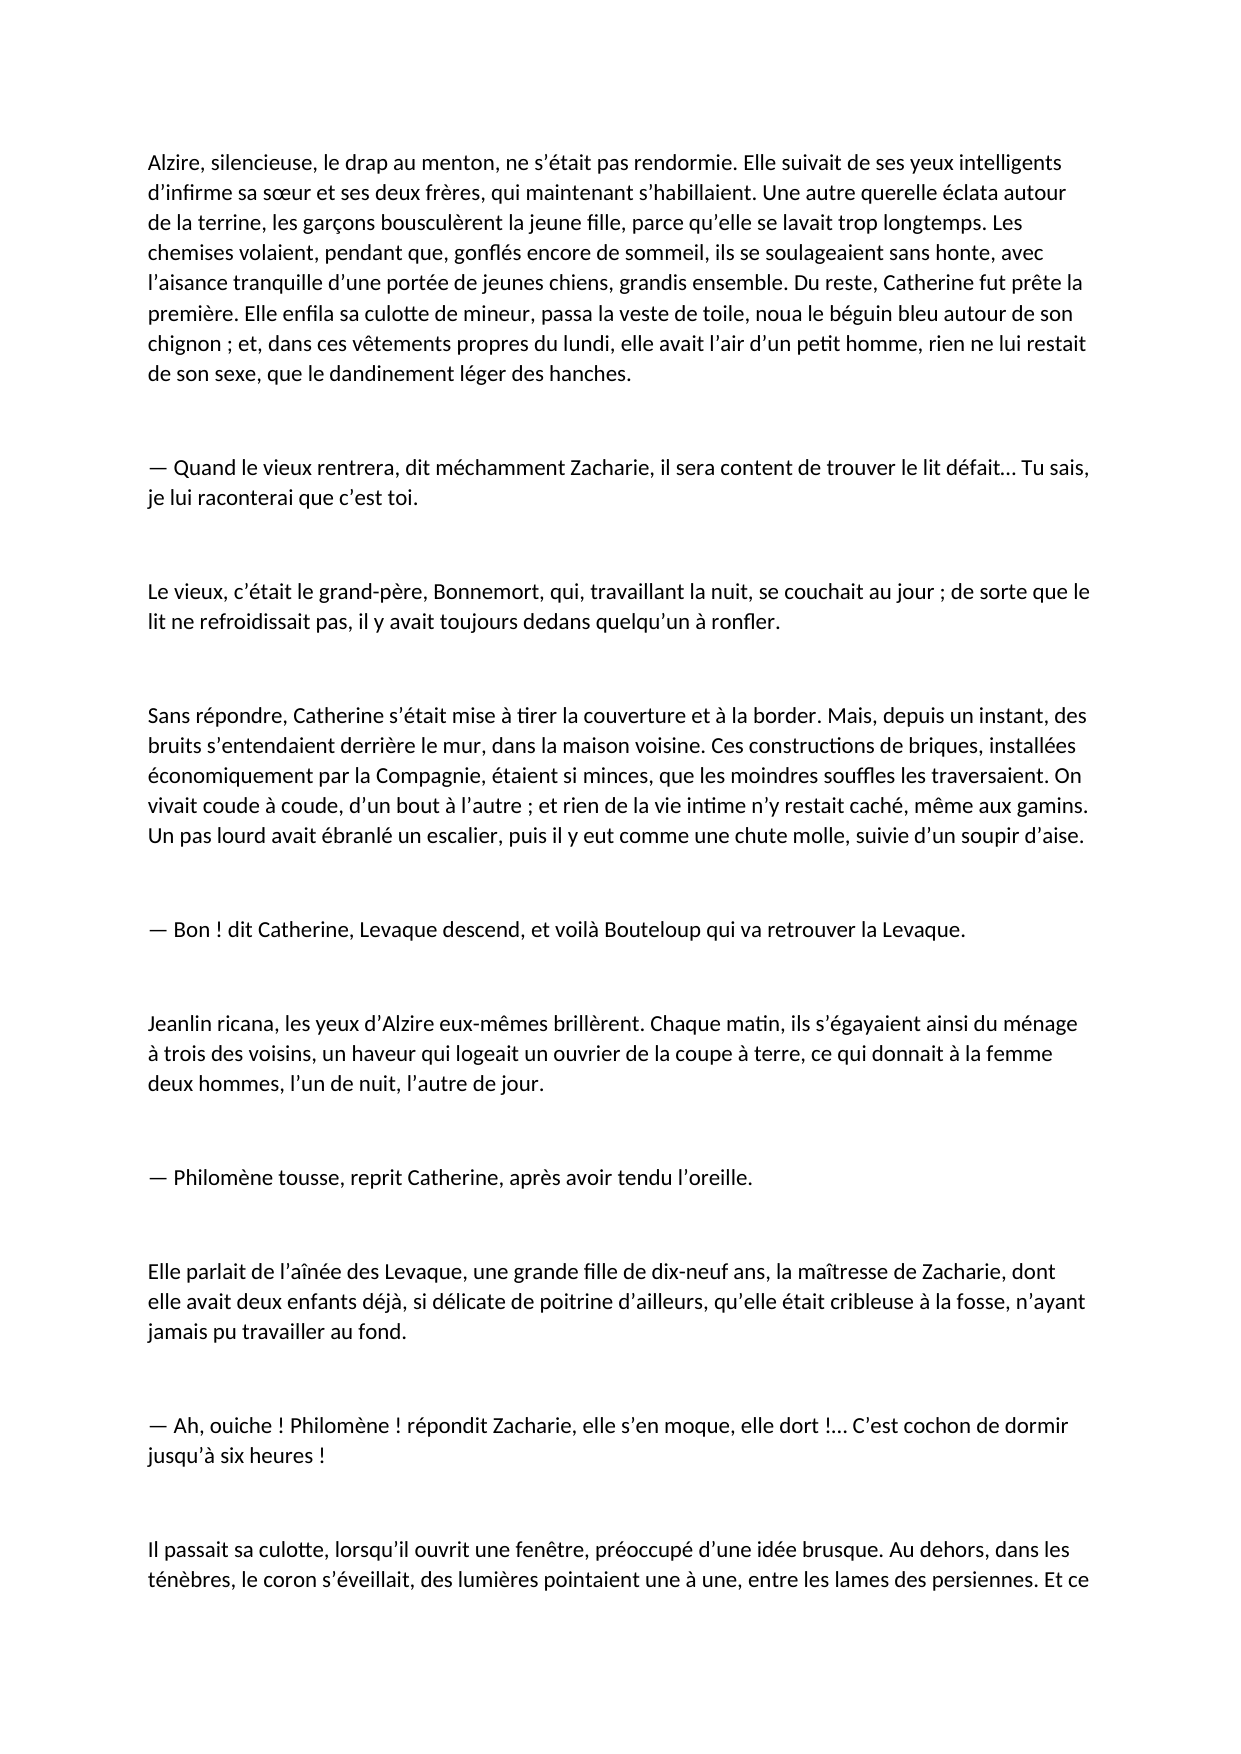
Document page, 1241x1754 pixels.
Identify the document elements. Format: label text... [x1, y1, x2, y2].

text — Ah, ouiche ! Philomène ! répondit Zacharie, elle s’en moque, elle dort !… C’est cochon de dormir jusqu’à six heures ! [148, 1411, 1093, 1469]
text — Bon ! dit Catherine, Levaque descend, et voilà Bouteloup qui va retrouver la Levaque. [148, 915, 1093, 943]
text Alzire, silencieuse, le drap au menton, ne s’était pas rendormie. Elle suivait de ses yeux intelligents d’infirme sa sœur et ses deux frères, qui maintenant s’habillaient. Une autre querelle éclata autour de la terrine, les garçons bousculèrent la jeune fille, parce qu’elle se lavait trop longtemps. Les chemises volaient, pendant que, gonflés encore de sommeil, ils se soulageaient sans honte, avec l’aisance tranquille d’une portée de jeunes chiens, grandis ensemble. Du reste, Catherine fut prête la première. Elle enfila sa culotte de mineur, passa la veste de toile, noua le béguin bleu autour de son chignon ; et, dans ces vêtements propres du lundi, elle avait l’air d’un petit homme, rien ne lui restait de son sexe, que le dandinement léger des hanches. [148, 148, 1093, 387]
text Elle parlait de l’aînée des Levaque, une grande fille de dix-neuf ans, la maîtresse de Zacharie, dont elle avait deux enfants déjà, si délicate de poitrine d’ailleurs, qu’elle était cribleuse à la fosse, n’ayant jamais pu travailler au fond. [148, 1257, 1093, 1345]
text — Philomène tousse, reprit Catherine, après avoir tendu l’oreille. [148, 1163, 1093, 1191]
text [148, 1535, 1093, 1593]
text Le vieux, c’était le grand-père, Bonnemort, qui, travaillant la nuit, se couchait au jour ; de sorte que le lit ne refroidissait pas, il y avait toujours dedans quelqu’un à ronfler. [148, 577, 1093, 635]
text — Quand le vieux rentrera, dit méchamment Zacharie, il sera content de trouver le lit défait… Tu sais, je lui raconterai que c’est toi. [148, 453, 1093, 511]
text Sans répondre, Catherine s’était mise à tirer la couverture et à la border. Mais, depuis un instant, des bruits s’entendaient derrière le mur, dans la maison voisine. Ces constructions de briques, installées économiquement par la Compagnie, étaient si minces, que les moindres souffles les traversaient. On vivait coude à coude, d’un bout à l’autre ; et rien de la vie intime n’y restait caché, même aux gamins. Un pas lourd avait ébranlé un escalier, puis il y eut comme une chute molle, suivie d’un soupir d’aise. [148, 701, 1093, 849]
text Jeanlin ricana, les yeux d’Alzire eux-mêmes brillèrent. Chaque matin, ils s’égayaient ainsi du ménage à trois des voisins, un haveur qui logeait un ouvrier de la coupe à terre, ce qui donnait à la femme deux hommes, l’un de nuit, l’autre de jour. [148, 1009, 1093, 1097]
